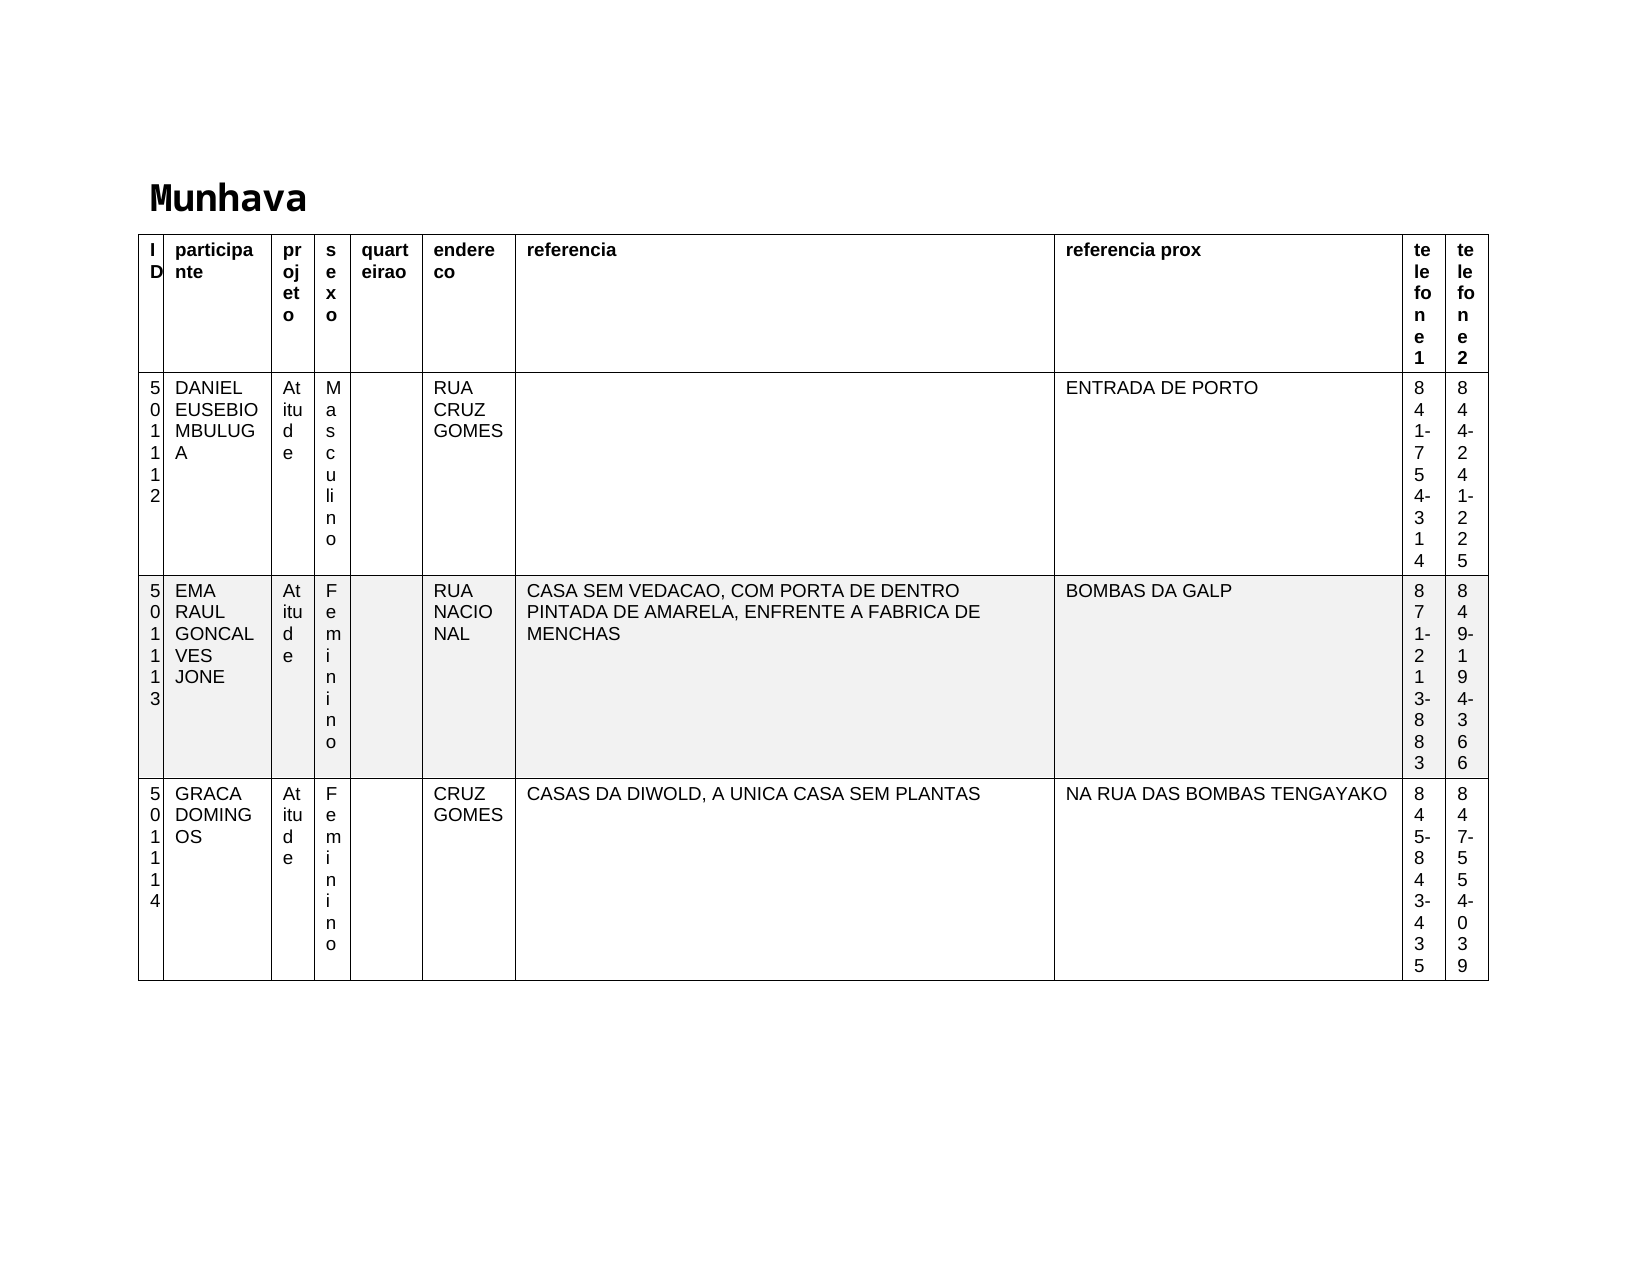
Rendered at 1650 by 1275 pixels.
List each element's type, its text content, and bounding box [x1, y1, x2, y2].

table_cell [516, 373, 1054, 575]
table_cell 841-754-314 [1403, 373, 1445, 575]
table_cell BOMBAS DA GALP [1055, 576, 1402, 777]
table_cell 871-213-883 [1403, 576, 1445, 777]
table_cell 847-554-039 [1446, 779, 1488, 980]
table_cell Masculino [315, 373, 350, 575]
table_cell 501114 [139, 779, 163, 980]
table_cell 501112 [139, 373, 163, 575]
subtitle Munhava [150, 171, 1500, 222]
table_header participante [164, 235, 271, 372]
table_header quarteirao [351, 235, 422, 372]
table_cell 849-194-366 [1446, 576, 1488, 777]
table_cell EMA RAUL GONCALVES JONE [164, 576, 271, 777]
table_cell CASAS DA DIWOLD, A UNICA CASA SEM PLANTAS [516, 779, 1054, 980]
table_cell CASA SEM VEDACAO, COM PORTA DE DENTRO PINTADA DE AMARELA, ENFRENTE A FABRICA DE MENCHAS [516, 576, 1054, 777]
table_cell 845-843-435 [1403, 779, 1445, 980]
table_cell ENTRADA DE PORTO [1055, 373, 1402, 575]
table_header endereco [423, 235, 515, 372]
table_cell [351, 779, 422, 980]
table_header sexo [315, 235, 350, 372]
table_cell RUA CRUZ GOMES [423, 373, 515, 575]
table_header referencia prox [1055, 235, 1402, 372]
table_header projeto [272, 235, 314, 372]
table_cell [351, 576, 422, 777]
table_header telefone1 [1403, 235, 1445, 372]
table_cell [351, 373, 422, 575]
table_header telefone2 [1446, 235, 1488, 372]
table_cell Atitude [272, 373, 314, 575]
table_cell CRUZ GOMES [423, 779, 515, 980]
table_cell RUA NACIONAL [423, 576, 515, 777]
table_cell NA RUA DAS BOMBAS TENGAYAKO [1055, 779, 1402, 980]
table_cell Feminino [315, 576, 350, 777]
table_cell Feminino [315, 779, 350, 980]
table_header ID [139, 235, 163, 372]
table_cell 844-241-225 [1446, 373, 1488, 575]
table_cell 501113 [139, 576, 163, 777]
table_cell GRACA DOMINGOS [164, 779, 271, 980]
table_cell Atitude [272, 576, 314, 777]
table_header referencia [516, 235, 1054, 372]
table_cell Atitude [272, 779, 314, 980]
table_cell DANIEL EUSEBIO MBULUGA [164, 373, 271, 575]
